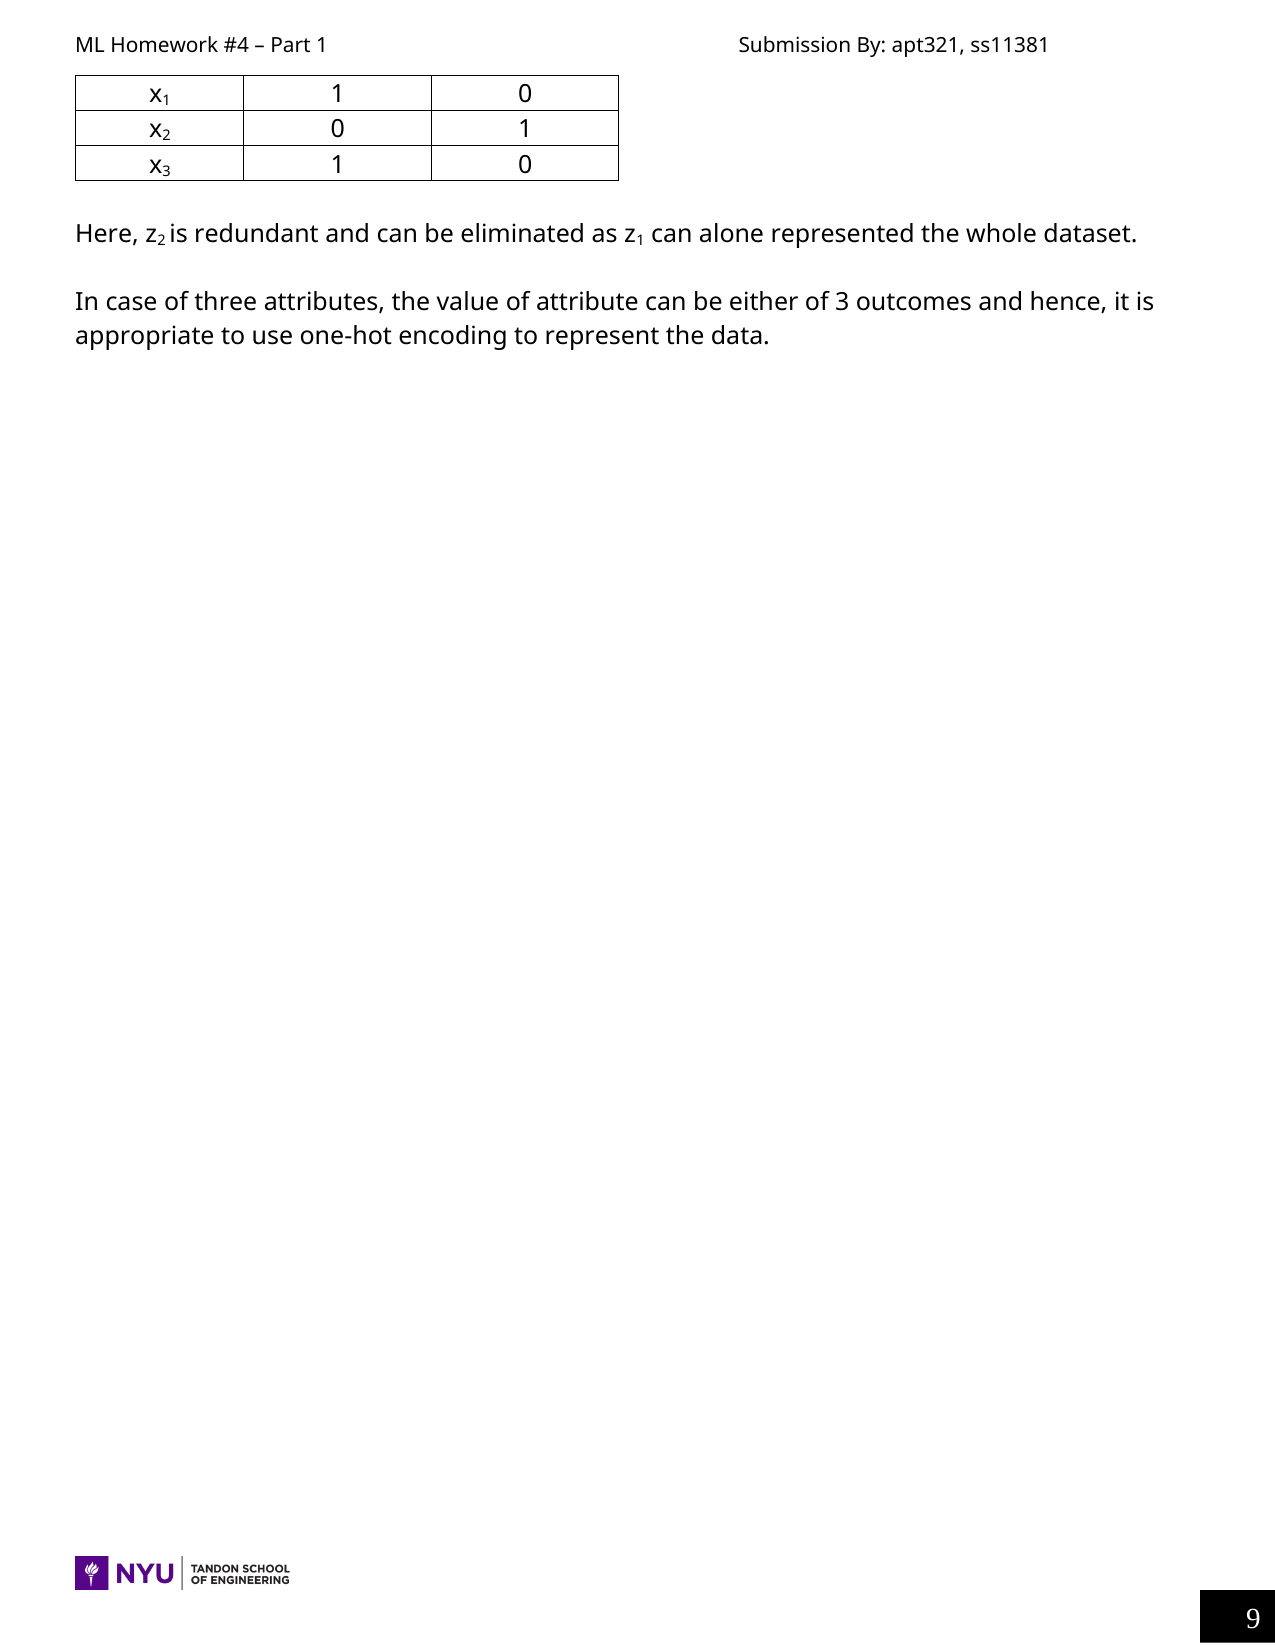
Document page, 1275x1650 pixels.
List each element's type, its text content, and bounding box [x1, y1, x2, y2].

table_cell 0 [432, 146, 618, 180]
table_cell x2 [76, 111, 243, 145]
table_cell 0 [432, 76, 618, 110]
table_cell 1 [244, 146, 431, 180]
table_cell 1 [244, 76, 431, 110]
table_cell x3 [76, 146, 243, 180]
text Here, z2 is redundant and can be eliminated as z1 can alone represented the whole dataset. [75, 215, 1200, 249]
table_cell 1 [432, 111, 618, 145]
table_cell x1 [76, 76, 243, 110]
picture [75, 1556, 290, 1590]
text In case of three attributes, the value of attribute can be either of 3 outcomes and hence, it is appropriate to use one-hot encoding to represent the data. [75, 283, 1200, 352]
table_cell 0 [244, 111, 431, 145]
